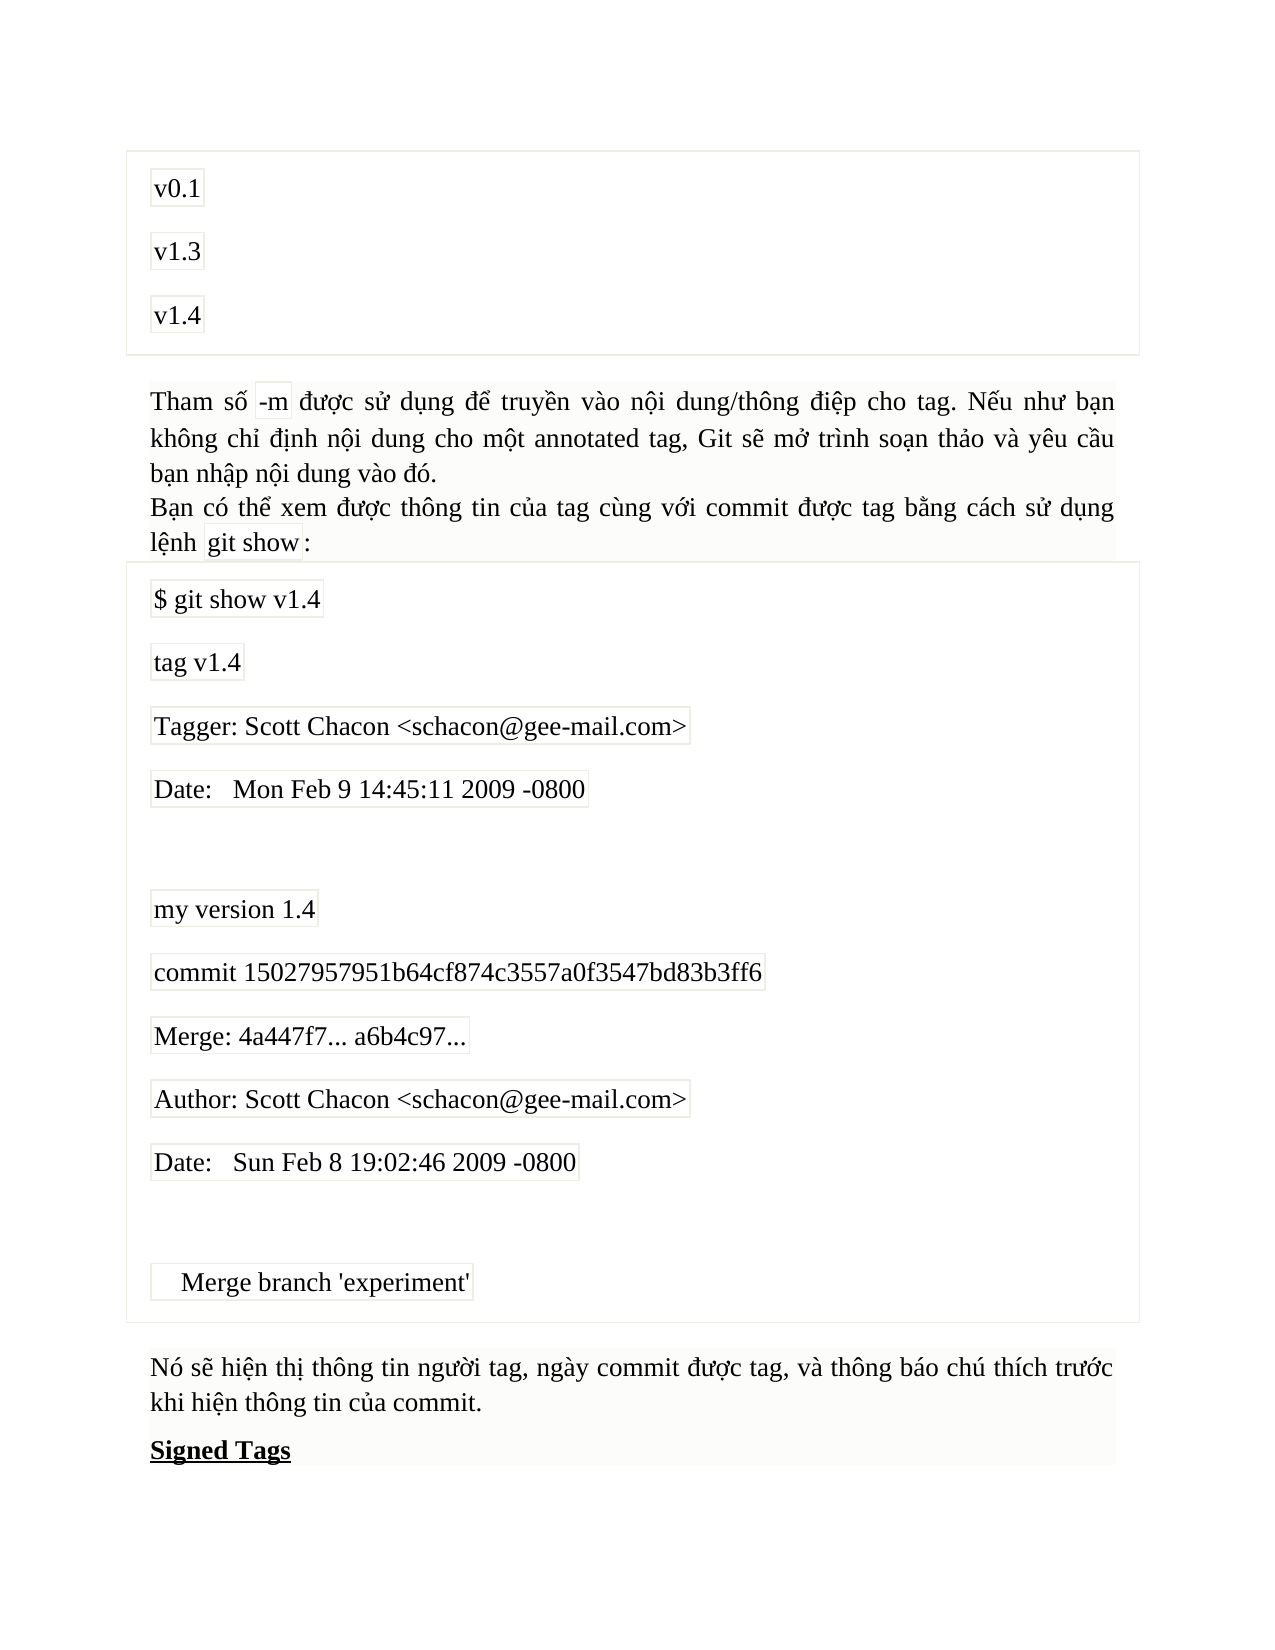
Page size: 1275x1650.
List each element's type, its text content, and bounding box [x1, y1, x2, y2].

text v1.4 [127, 277, 1139, 354]
text Nó sẽ hiện thị thông tin người tag, ngày commit được tag, và thông báo chú thích trước khi hiện thông tin của commit. [150, 1348, 1116, 1417]
text Author: Scott Chacon <schacon@gee-mail.com> [127, 1061, 1139, 1118]
text Tham số -m được sử dụng để truyền vào nội dung/thông điệp cho tag. Nếu như bạn không chỉ định nội dung cho một annotated tag, Git sẽ mở trình soạn thảo và yêu cầu bạn nhập nội dung vào đó. [150, 381, 1116, 488]
subtitle Signed Tags [150, 1434, 1116, 1465]
text Date: Sun Feb 8 19:02:46 2009 -0800 [127, 1124, 1139, 1181]
text v1.3 [127, 213, 1139, 270]
text Tagger: Scott Chacon <schacon@gee-mail.com> [127, 688, 1139, 744]
text v0.1 [127, 152, 1139, 207]
text tag v1.4 [127, 624, 1139, 681]
text Bạn có thể xem được thông tin của tag cùng với commit được tag bằng cách sử dụng lệnh git show: [150, 488, 1116, 561]
text Date: Mon Feb 9 14:45:11 2009 -0800 [127, 751, 1139, 808]
text my version 1.4 [127, 871, 1139, 927]
text Merge branch 'experiment' [127, 1244, 1139, 1322]
text $ git show v1.4 [127, 563, 1139, 618]
text commit 15027957951b64cf874c3557a0f3547bd83b3ff6 [127, 934, 1139, 991]
text Merge: 4a447f7... a6b4c97... [127, 998, 1139, 1054]
